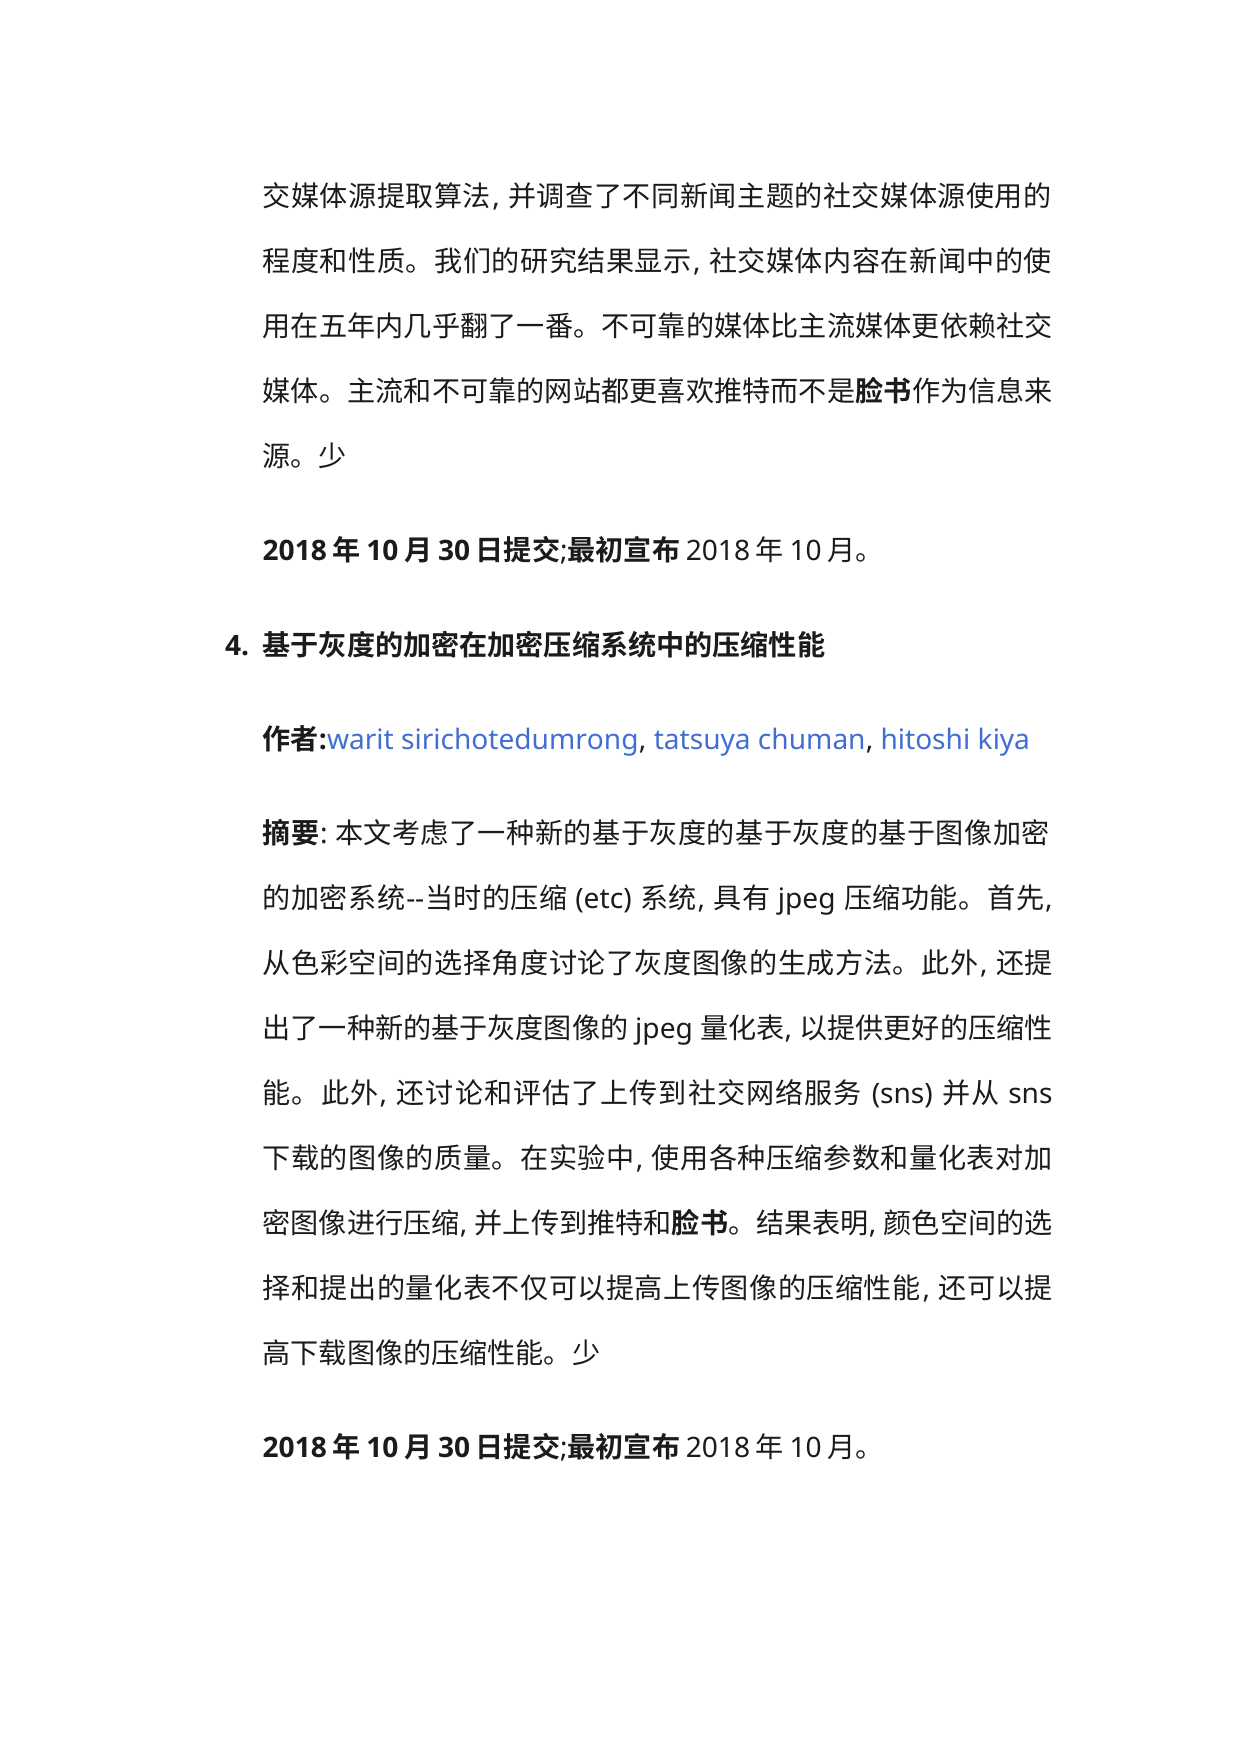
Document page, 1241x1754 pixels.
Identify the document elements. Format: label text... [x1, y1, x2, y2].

text 2018年10月30日提交;最初宣布2018年10月。 [262, 1413, 1053, 1478]
text 2018年10月30日提交;最初宣布2018年10月。 [262, 516, 1053, 581]
text 作者:warit sirichotedumrong, tatsuya chuman, hitoshi kiya [262, 704, 1053, 769]
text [262, 162, 1053, 487]
list 基于灰度的加密在加密压缩系统中的压缩性能 [225, 610, 1053, 675]
text 摘要: 本文考虑了一种新的基于灰度的基于灰度的基于图像加密的加密系统--当时的压缩 (etc) 系统, 具有 jpeg 压缩功能。首先, 从色彩空间的选择角度讨论了灰度图像的生成方法。此外, 还提出了一种新的基于灰度图像的 jpeg 量化表, 以提供更好的压缩性能。此外, 还讨论和评估了上传到社交网络服务 (sns) 并从 sns 下载的图像的质量。在实验中, 使用各种压缩参数和量化表对加密图像进行压缩, 并上传到推特和脸书。结果表明, 颜色空间的选择和提出的量化表不仅可以提高上传图像的压缩性能, 还可以提高下载图像的压缩性能。少 [262, 799, 1053, 1384]
